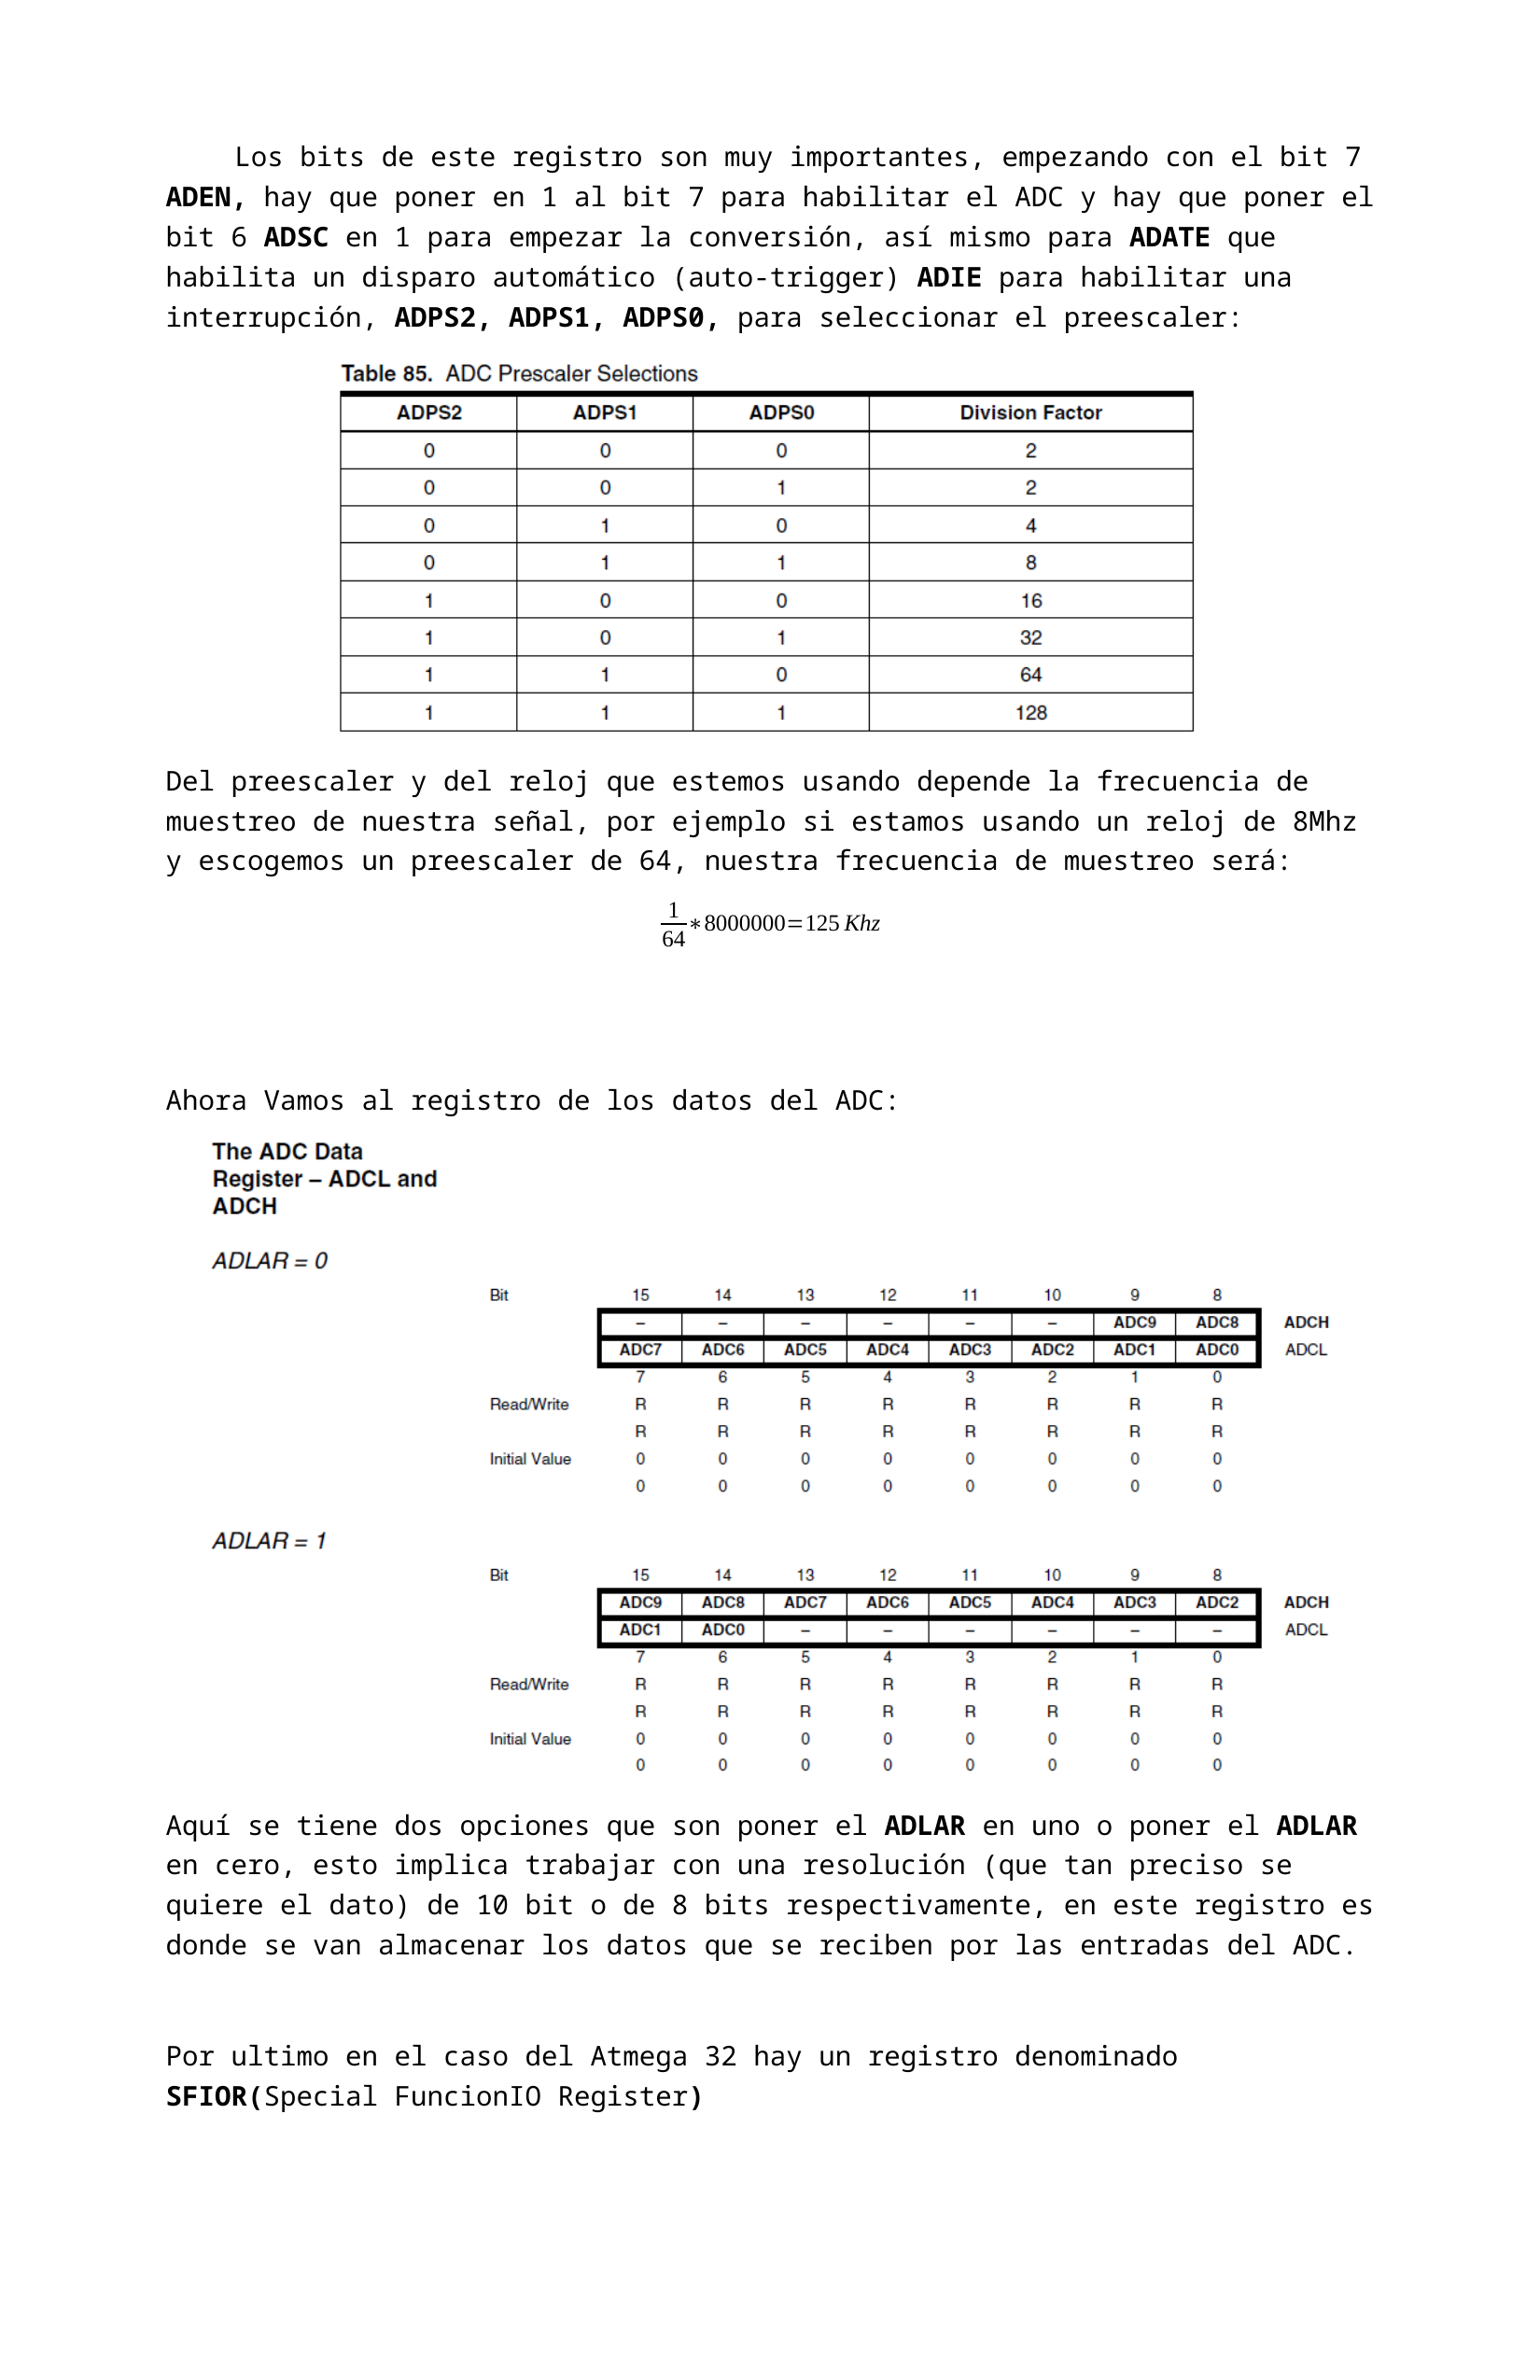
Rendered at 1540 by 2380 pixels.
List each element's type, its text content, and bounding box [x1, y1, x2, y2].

text Ahora Vamos al registro de los datos del ADC: [165, 1081, 1375, 1118]
text Del preescaler y del reloj que estemos usando depende la frecuencia de muestreo de nuestra señal, por ejemplo si estamos usando un reloj de 8Mhz y escogemos un preescaler de 64, nuestra frecuencia de muestreo será: [165, 762, 1375, 878]
picture [329, 353, 1211, 745]
text Por ultimo en el caso del Atmega 32 hay un registro denominado SFIOR(Special FuncionIO Register) [165, 2037, 1375, 2114]
picture [165, 1136, 1375, 1787]
text Los bits de este registro son muy importantes, empezando con el bit 7 ADEN, hay que poner en 1 al bit 7 para habilitar el ADC y hay que poner el bit 6 ADSC en 1 para empezar la conversión, así mismo para ADATE que habilita un disparo automático (auto-trigger) ADIE para habilitar una interrupción, ADPS2, ADPS1, ADPS0, para seleccionar el preescaler: [165, 138, 1375, 335]
text Aquí se tiene dos opciones que son poner el ADLAR en uno o poner el ADLAR en cero, esto implica trabajar con una resolución (que tan preciso se quiere el dato) de 10 bit o de 8 bits respectivamente, en este registro es donde se van almacenar los datos que se reciben por las entradas del ADC. [165, 1806, 1375, 1963]
